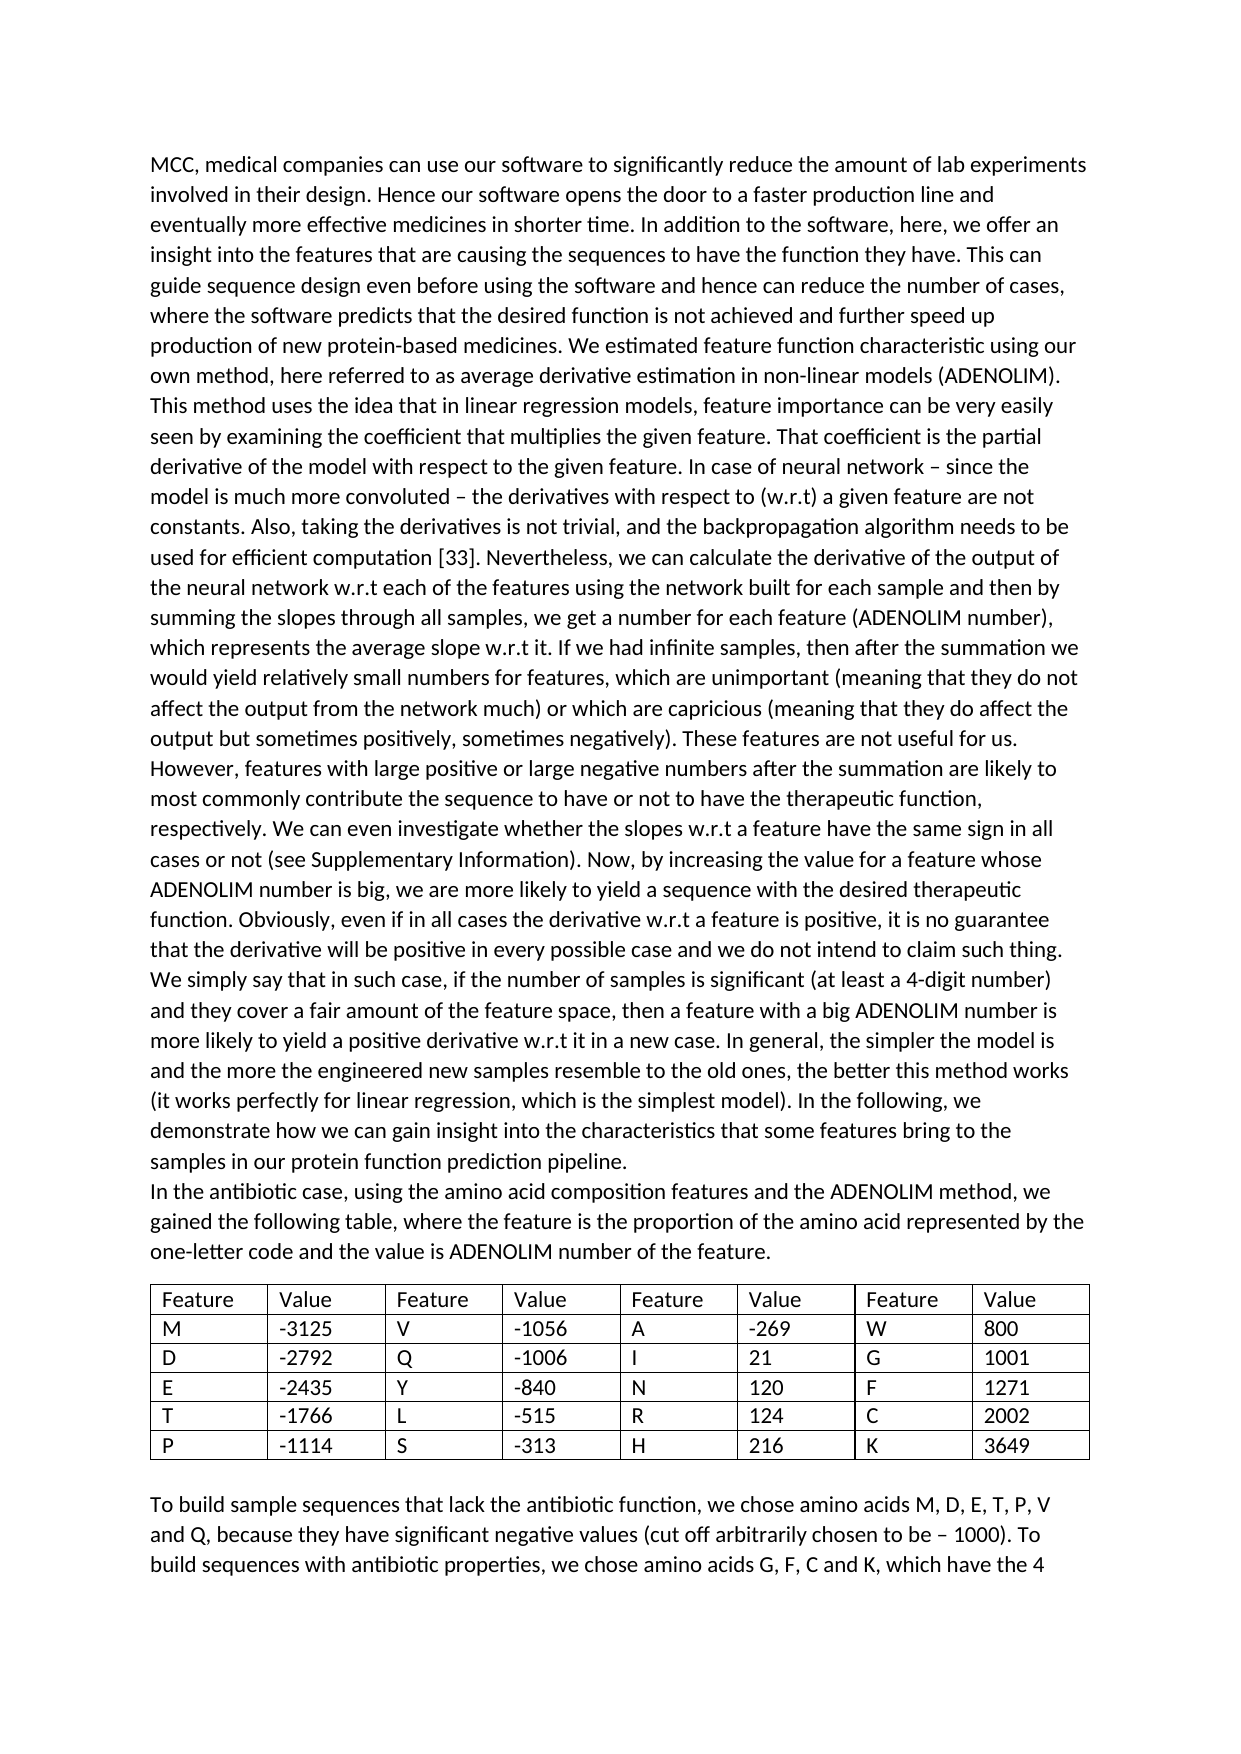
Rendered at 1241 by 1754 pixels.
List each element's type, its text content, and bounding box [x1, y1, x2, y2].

table_cell 3649 [973, 1431, 1089, 1459]
table_cell -515 [503, 1402, 620, 1430]
table_cell 800 [973, 1315, 1089, 1342]
table_cell -313 [503, 1431, 620, 1459]
table_cell 124 [738, 1402, 854, 1430]
table_cell I [621, 1344, 737, 1372]
table_cell L [386, 1402, 502, 1430]
table_header Feature [386, 1285, 502, 1313]
table_cell D [151, 1344, 267, 1372]
table_header Value [973, 1285, 1089, 1313]
table_cell T [151, 1402, 267, 1430]
table_header Value [268, 1285, 385, 1313]
table_cell -1766 [268, 1402, 385, 1430]
table_cell -2435 [268, 1373, 385, 1401]
table_cell P [151, 1431, 267, 1459]
table_cell N [621, 1373, 737, 1401]
table_cell S [386, 1431, 502, 1459]
table_cell -1056 [503, 1315, 620, 1342]
table_header Feature [856, 1285, 972, 1313]
table_cell E [151, 1373, 267, 1401]
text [150, 1460, 1090, 1578]
table_cell 21 [738, 1344, 854, 1372]
table_cell K [856, 1431, 972, 1459]
table_cell M [151, 1315, 267, 1342]
table_cell F [856, 1373, 972, 1401]
table_header Value [738, 1285, 854, 1313]
table_cell -2792 [268, 1344, 385, 1372]
table_cell -840 [503, 1373, 620, 1401]
table_cell C [856, 1402, 972, 1430]
table_cell 216 [738, 1431, 854, 1459]
table_cell V [386, 1315, 502, 1342]
table_cell -1006 [503, 1344, 620, 1372]
table_cell A [621, 1315, 737, 1342]
table_cell -1114 [268, 1431, 385, 1459]
table_header Value [503, 1285, 620, 1313]
table_cell Y [386, 1373, 502, 1401]
table_cell -3125 [268, 1315, 385, 1342]
table_cell H [621, 1431, 737, 1459]
table_cell R [621, 1402, 737, 1430]
table_cell 1001 [973, 1344, 1089, 1372]
table_cell W [856, 1315, 972, 1342]
table_cell G [856, 1344, 972, 1372]
table_cell Q [386, 1344, 502, 1372]
table_cell 1271 [973, 1373, 1089, 1401]
table_cell 120 [738, 1373, 854, 1401]
table_cell 2002 [973, 1402, 1089, 1430]
table_header Feature [621, 1285, 737, 1313]
table_header Feature [151, 1285, 267, 1313]
table_cell -269 [738, 1315, 854, 1342]
